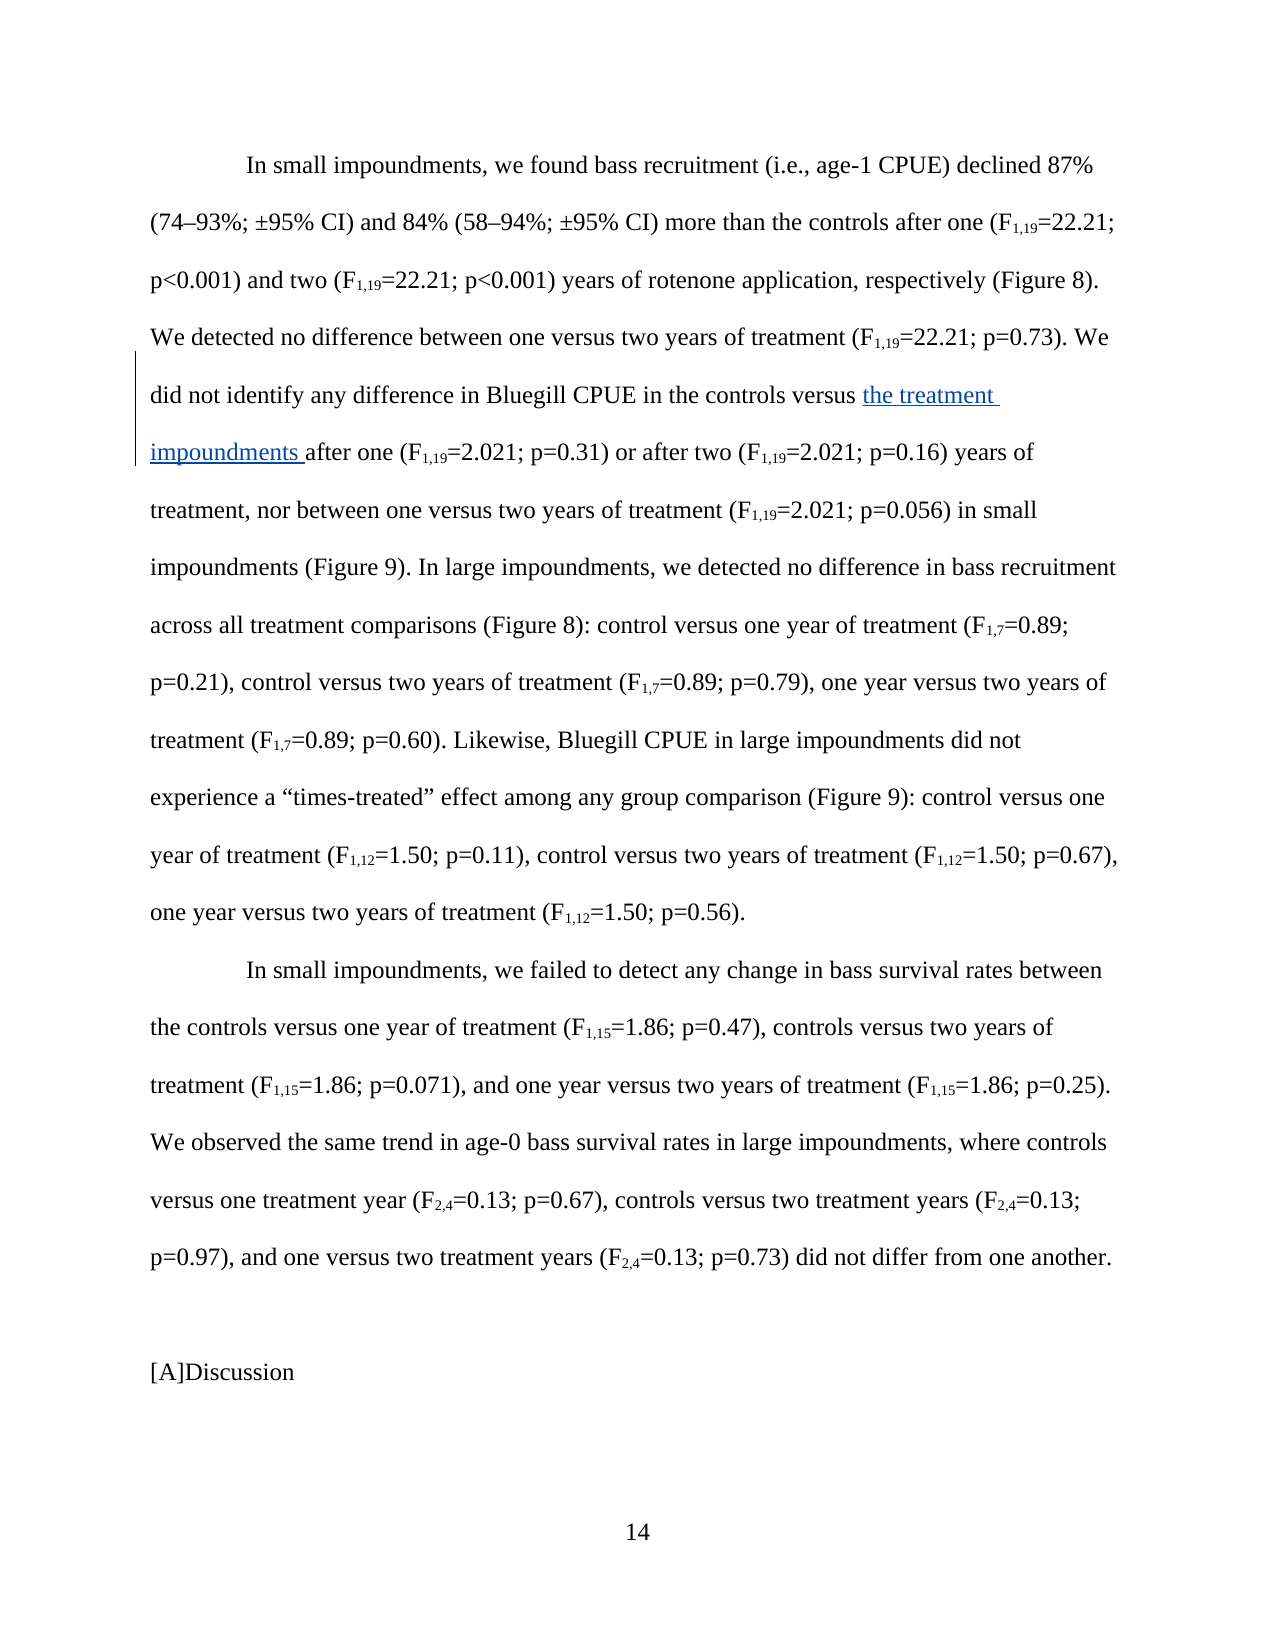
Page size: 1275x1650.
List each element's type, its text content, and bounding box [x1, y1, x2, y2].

text In small impoundments, we found bass recruitment (i.e., age-1 CPUE) declined 87% (74–93%; ±95% CI) and 84% (58–94%; ±95% CI) more than the controls after one (F1,19=22.21; p<0.001) and two (F1,19=22.21; p<0.001) years of rotenone application, respectively (Figure 8). We detected no difference between one versus two years of treatment (F1,19=22.21; p=0.73). We did not identify any difference in Bluegill CPUE in the controls versus after one (F1,19=2.021; p=0.31) or after two (F1,19=2.021; p=0.16) years of treatment, nor between one versus two years of treatment (F1,19=2.021; p=0.056) in small impoundments (Figure 9). In large impoundments, we detected no difference in bass recruitment across all treatment comparisons (Figure 8): control versus one year of treatment (F1,7=0.89; p=0.21), control versus two years of treatment (F1,7=0.89; p=0.79), one year versus two years of treatment (F1,7=0.89; p=0.60). Likewise, Bluegill CPUE in large impoundments did not experience a “times-treated” effect among any group comparison (Figure 9): control versus one year of treatment (F1,12=1.50; p=0.11), control versus two years of treatment (F1,12=1.50; p=0.67), one year versus two years of treatment (F1,12=1.50; p=0.56). [150, 150, 1125, 926]
text [A]Discussion [150, 1357, 1125, 1386]
text In small impoundments, we failed to detect any change in bass survival rates between the controls versus one year of treatment (F1,15=1.86; p=0.47), controls versus two years of treatment (F1,15=1.86; p=0.071), and one year versus two years of treatment (F1,15=1.86; p=0.25). We observed the same trend in age-0 bass survival rates in large impoundments, where controls versus one treatment year (F2,4=0.13; p=0.67), controls versus two treatment years (F2,4=0.13; p=0.97), and one versus two treatment years (F2,4=0.13; p=0.73) did not differ from one another. [150, 955, 1125, 1271]
